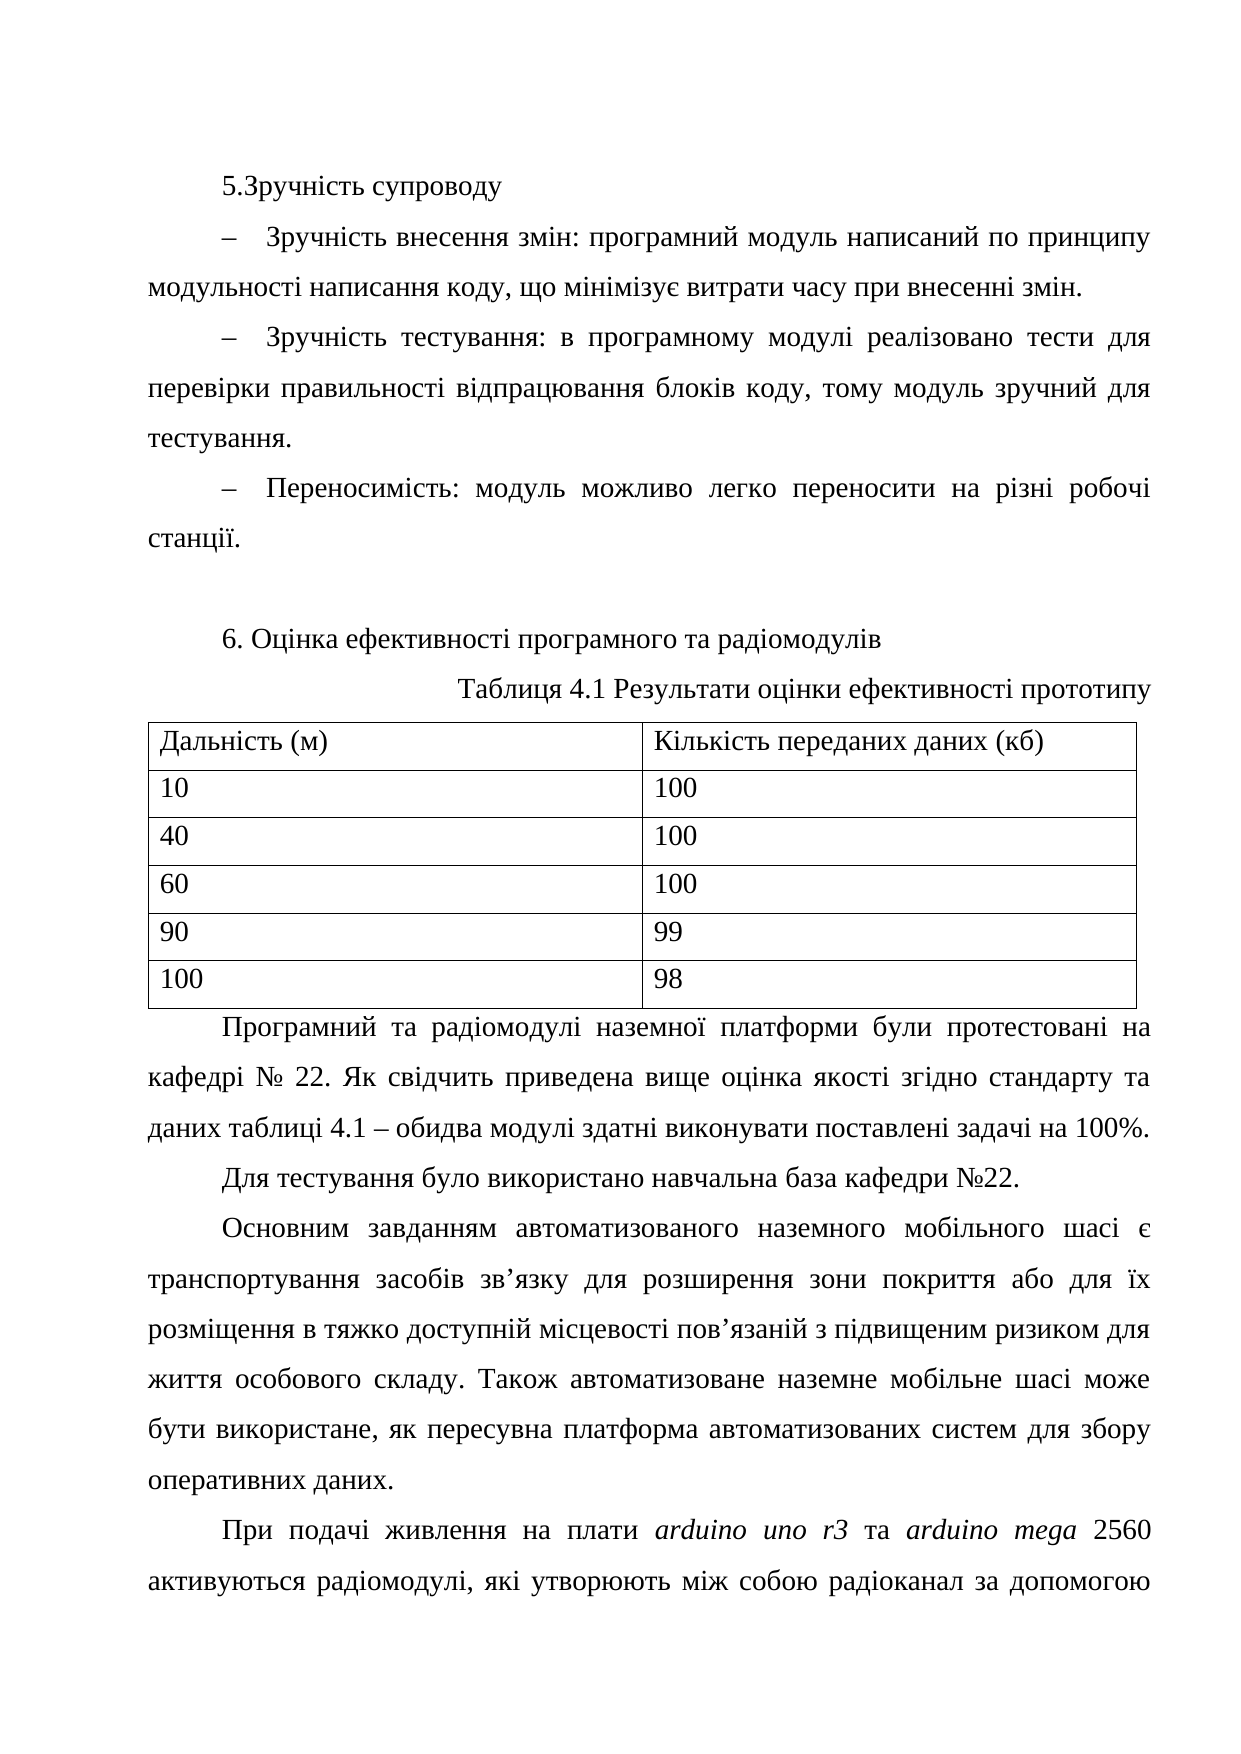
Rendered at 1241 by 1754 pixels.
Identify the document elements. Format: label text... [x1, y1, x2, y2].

text Таблиця 4.1 Результати оцінки ефективності прототипу [148, 672, 1152, 705]
table_cell 40 [149, 818, 642, 865]
text 5.Зручність супроводу [148, 168, 1152, 202]
table_cell 60 [149, 866, 642, 913]
table_cell 10 [149, 771, 642, 817]
table_cell 100 [643, 818, 1136, 865]
text Для тестування було використано навчальна база кафедри №22. [148, 1160, 1152, 1194]
text Програмний та радіомодулі наземної платформи були протестовані на кафедрі № 22. Як свідчить приведена вище оцінка якості згідно стандарту та даних таблиці 4.1 – обидва модулі здатні виконувати поставлені задачі на 100%. [148, 1009, 1152, 1143]
table_header Дальність (м) [149, 723, 642, 769]
table_cell 100 [149, 961, 642, 1008]
table_cell 98 [643, 961, 1136, 1008]
table_cell 100 [643, 866, 1136, 913]
table_header Кількість переданих даних (кб) [643, 723, 1136, 769]
list Зручність тестування: в програмному модулі реалізовано тести для перевірки правильності відпрацювання блоків коду, тому модуль зручний для тестування. [148, 319, 1152, 453]
text Основним завданням автоматизованого наземного мобільного шасі є транспортування засобів зв’язку для розширення зони покриття або для їх розміщення в тяжко доступній місцевості пов’язаній з підвищеним ризиком для життя особового складу. Також автоматизоване наземне мобільне шасі може бути використане, як пересувна платформа автоматизованих систем для збору оперативних даних. [148, 1210, 1152, 1496]
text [148, 1512, 1152, 1596]
table_cell 90 [149, 914, 642, 960]
list Переносимість: модуль можливо легко переносити на різні робочі станції. [148, 470, 1152, 554]
text 6. Оцінка ефективності програмного та радіомодулів [148, 621, 1152, 655]
list Зручність внесення змін: програмний модуль написаний по принципу модульності написання коду, що мінімізує витрати часу при внесенні змін. [148, 219, 1152, 303]
table_cell 100 [643, 771, 1136, 817]
table_cell 99 [643, 914, 1136, 960]
